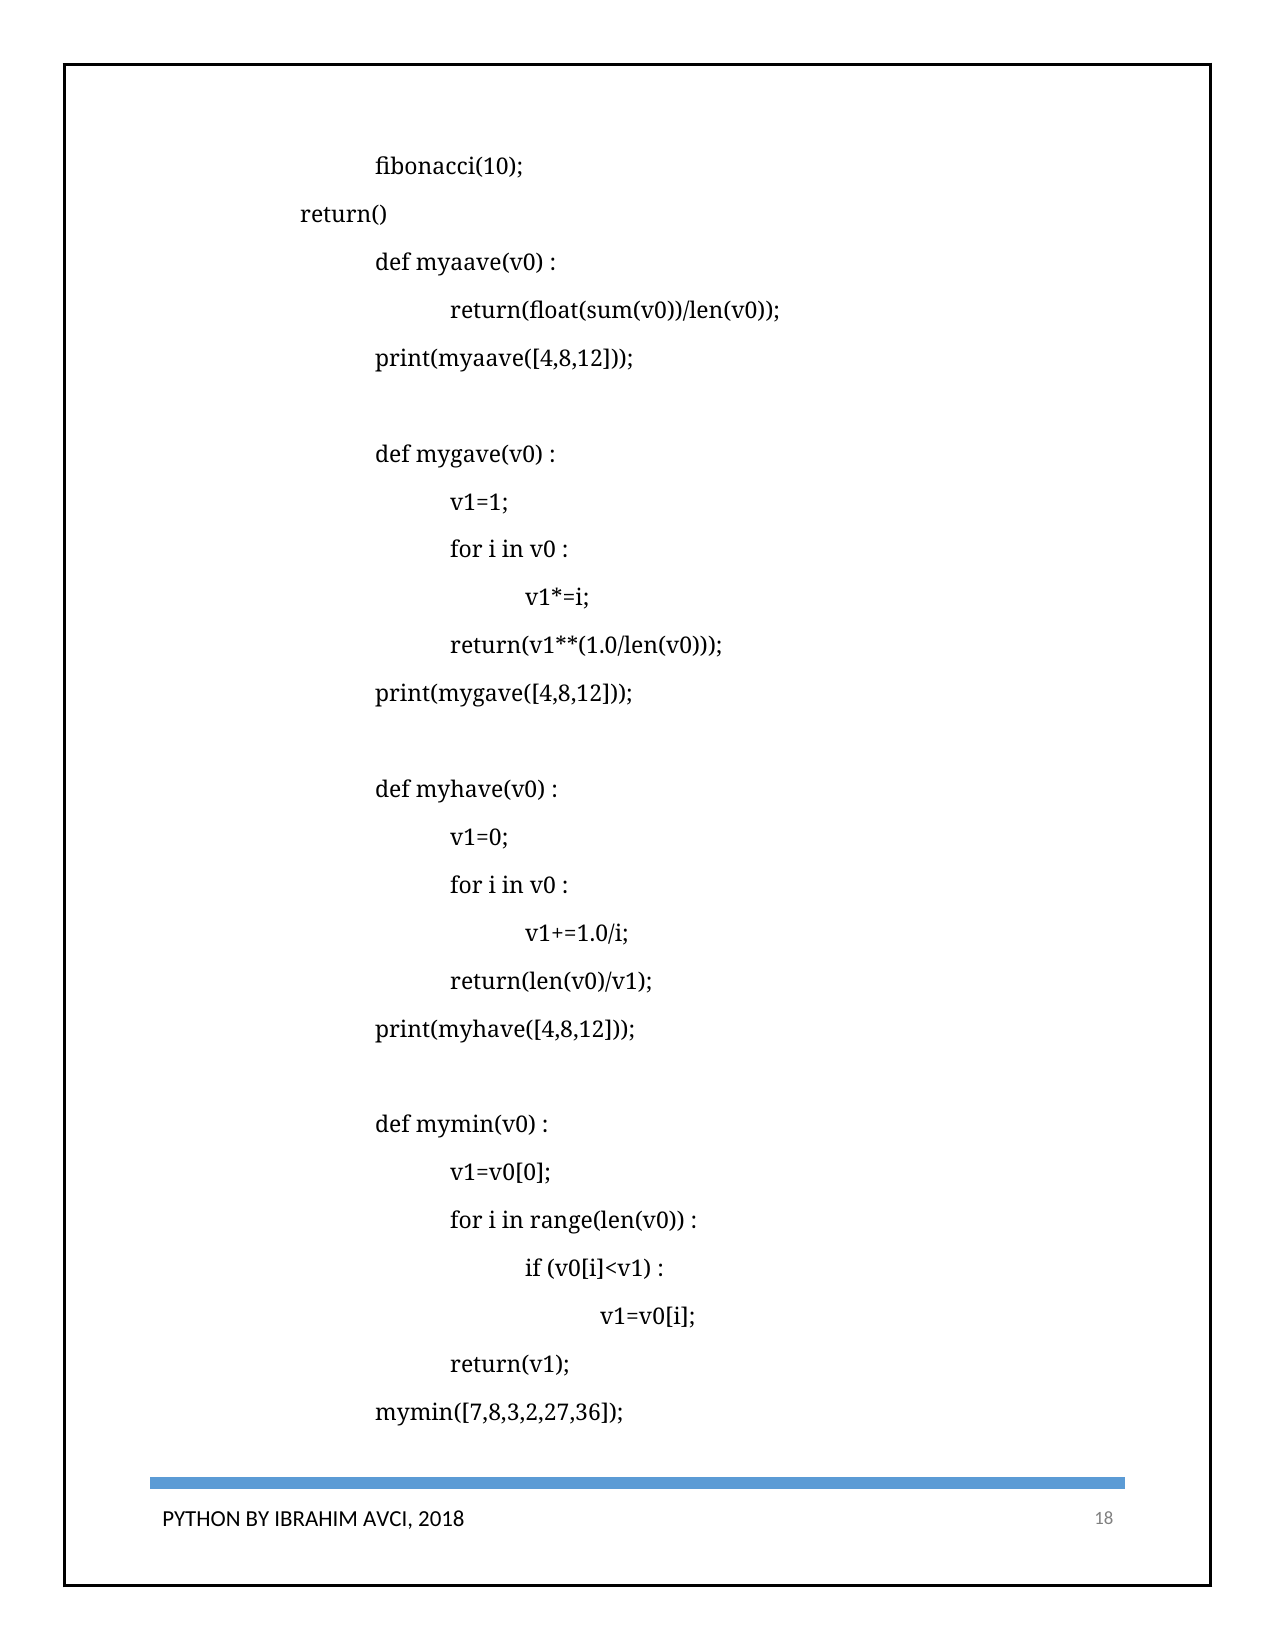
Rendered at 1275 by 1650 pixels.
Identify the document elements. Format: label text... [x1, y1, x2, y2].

text return(float(sum(v0))/len(v0)); [150, 294, 1125, 325]
text print(myhave([4,8,12])); [150, 1012, 1125, 1044]
text def mygave(v0) : [150, 437, 1125, 469]
text print(mygave([4,8,12])); [150, 677, 1125, 708]
text return(v1**(1.0/len(v0))); [150, 629, 1125, 660]
text print(myaave([4,8,12])); [150, 342, 1125, 373]
text for i in range(len(v0)) : [150, 1204, 1125, 1235]
text return(len(v0)/v1); [150, 964, 1125, 996]
text for i in v0 : [150, 869, 1125, 900]
text v1=v0[i]; [150, 1300, 1125, 1331]
text v1+=1.0/i; [150, 917, 1125, 948]
text if (v0[i]<v1) : [150, 1252, 1125, 1283]
text mymin([7,8,3,2,27,36]); [150, 1396, 1125, 1427]
text v1*=i; [150, 581, 1125, 612]
text v1=1; [150, 485, 1125, 517]
text v1=v0[0]; [150, 1156, 1125, 1187]
text return() [150, 198, 1125, 229]
text return(v1); [150, 1348, 1125, 1379]
text v1=0; [150, 821, 1125, 852]
text def myhave(v0) : [150, 773, 1125, 804]
text for i in v0 : [150, 533, 1125, 564]
text fibonacci(10); [150, 150, 1125, 181]
text def myaave(v0) : [150, 246, 1125, 277]
text def mymin(v0) : [150, 1108, 1125, 1139]
